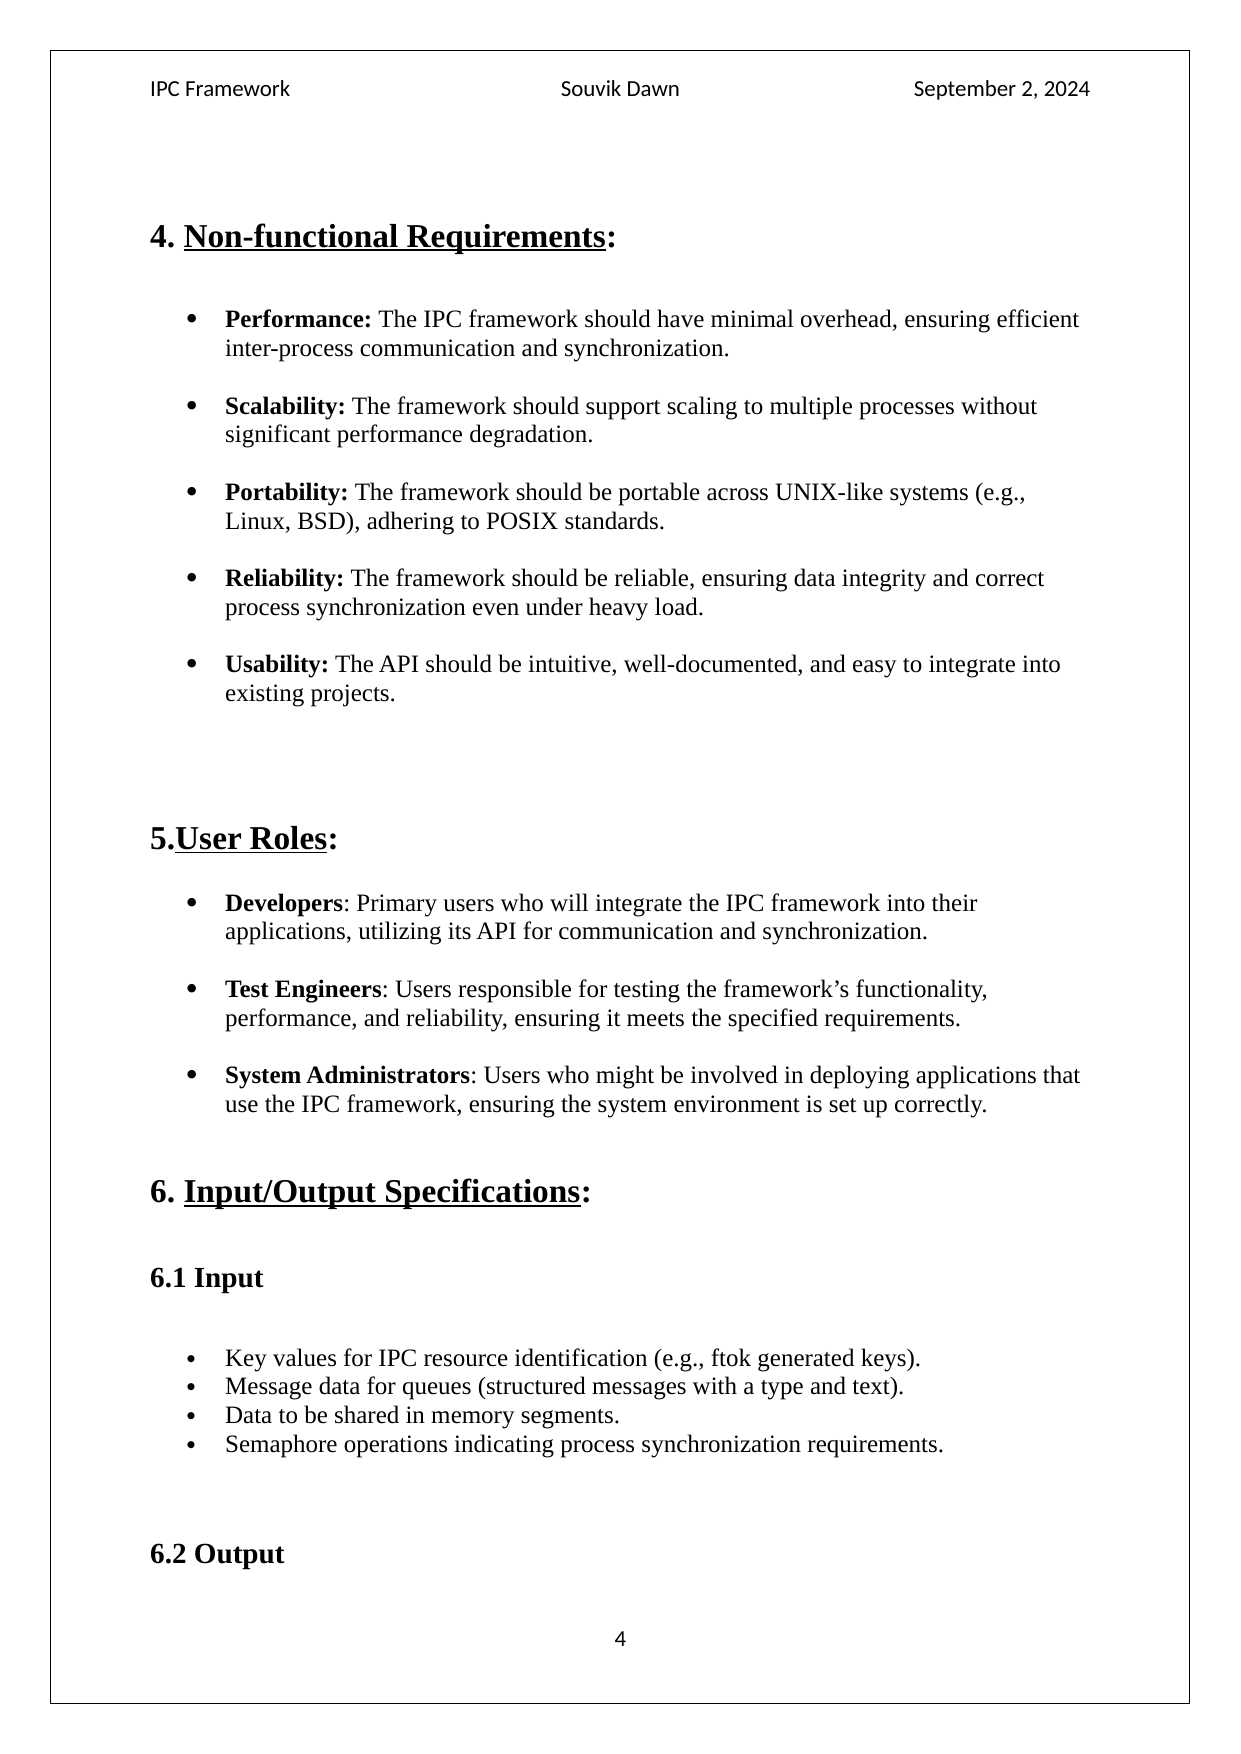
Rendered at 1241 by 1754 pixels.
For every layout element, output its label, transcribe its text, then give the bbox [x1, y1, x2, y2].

list Usability: The API should be intuitive, well-documented, and easy to integrate into existing projects. [187, 649, 1090, 707]
list Developers: Primary users who will integrate the IPC framework into their applications, utilizing its API for communication and synchronization. [187, 888, 1090, 945]
subtitle 5.User Roles: [150, 818, 1090, 857]
subtitle 4. Non-functional Requirements: [150, 216, 1090, 255]
list Scalability: The framework should support scaling to multiple processes without significant performance degradation. [187, 391, 1090, 448]
list Semaphore operations indicating process synchronization requirements. [187, 1429, 1090, 1458]
list Reliability: The framework should be reliable, ensuring data integrity and correct process synchronization even under heavy load. [187, 563, 1090, 621]
list System Administrators: Users who might be involved in deploying applications that use the IPC framework, ensuring the system environment is set up correctly. [187, 1060, 1090, 1118]
subtitle 6. Input/Output Specifications: [150, 1171, 1090, 1210]
list Data to be shared in memory segments. [187, 1400, 1090, 1429]
list Key values for IPC resource identification (e.g., ftok generated keys). [187, 1343, 1090, 1371]
subtitle 6.2 Output [150, 1536, 1090, 1569]
list Portability: The framework should be portable across UNIX-like systems (e.g., Linux, BSD), adhering to POSIX standards. [187, 477, 1090, 534]
list Message data for queues (structured messages with a type and text). [187, 1371, 1090, 1400]
list Performance: The IPC framework should have minimal overhead, ensuring efficient inter-process communication and synchronization. [187, 304, 1090, 362]
list Test Engineers: Users responsible for testing the framework’s functionality, performance, and reliability, ensuring it meets the specified requirements. [187, 974, 1090, 1031]
subtitle 6.1 Input [150, 1260, 1090, 1293]
